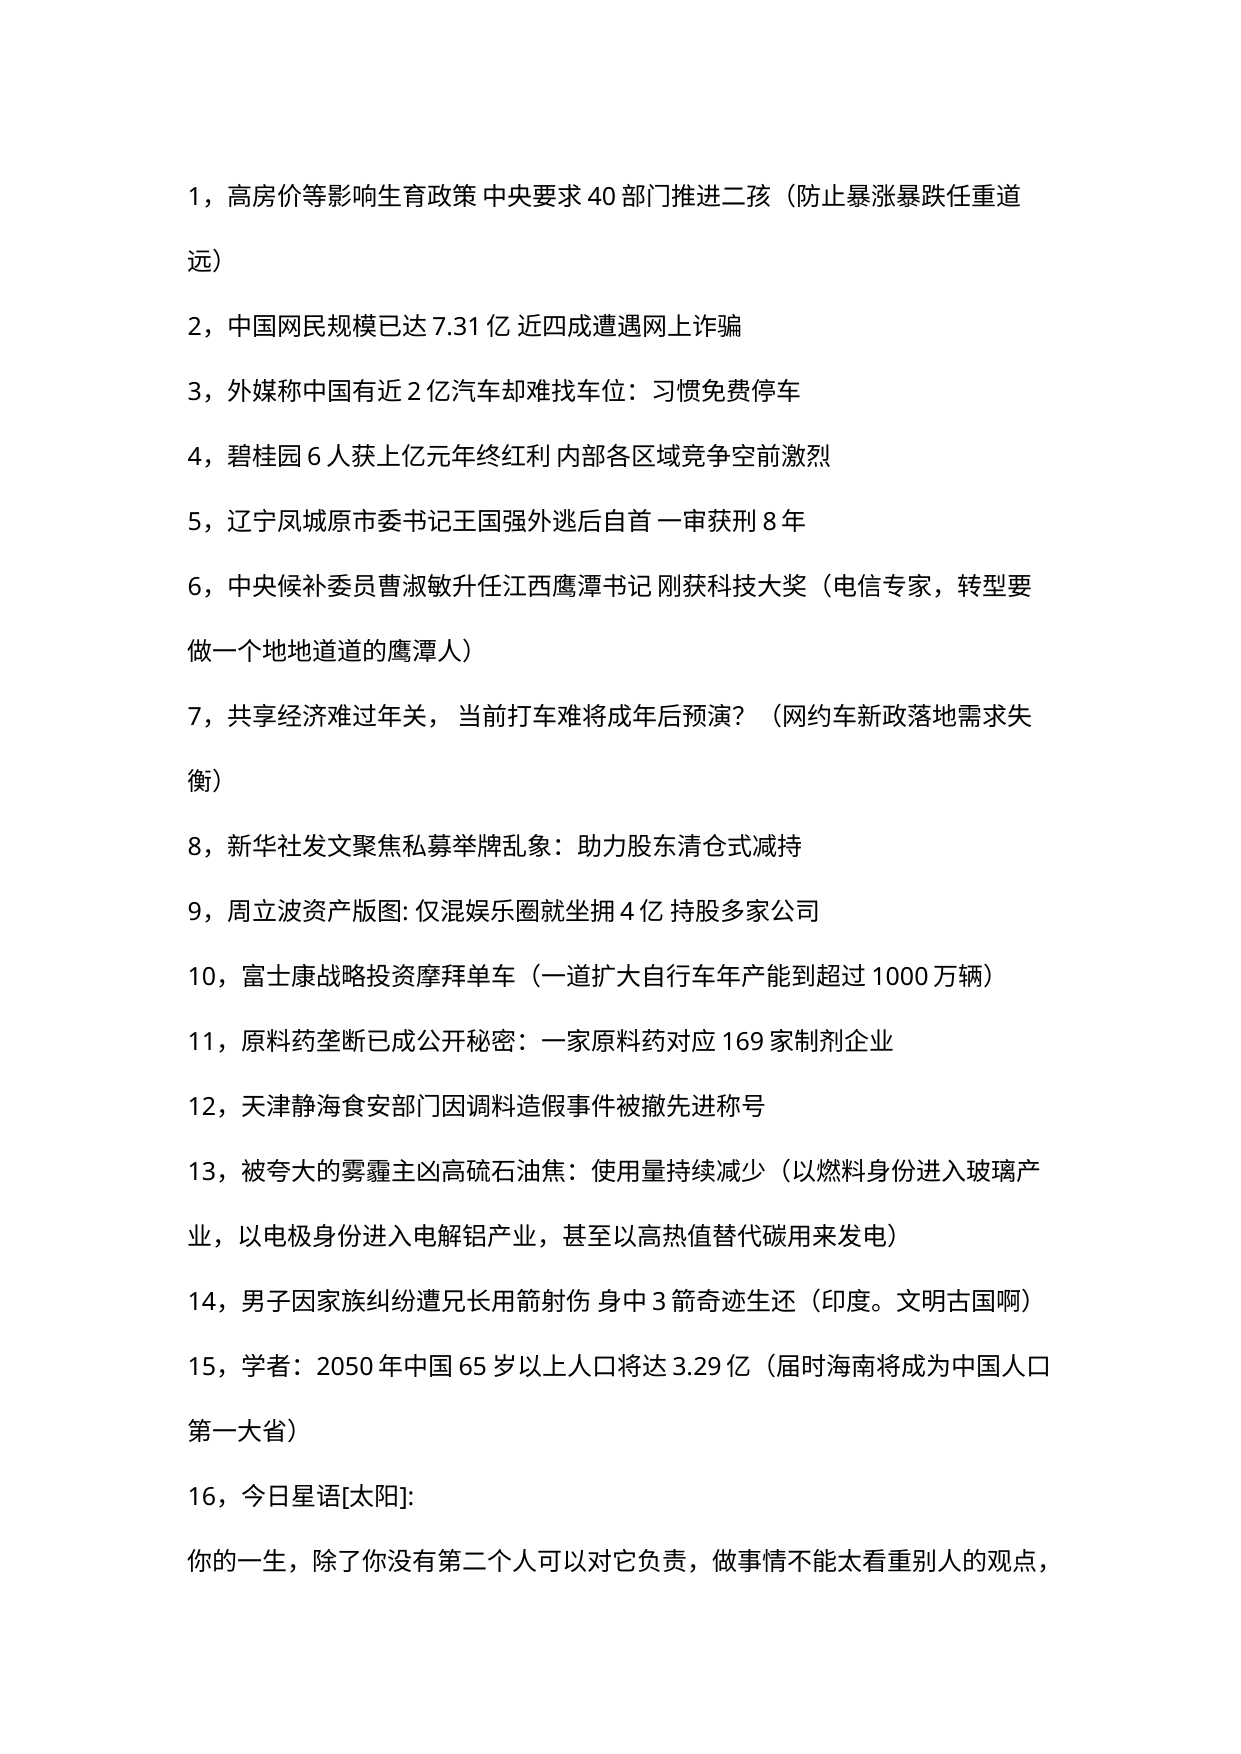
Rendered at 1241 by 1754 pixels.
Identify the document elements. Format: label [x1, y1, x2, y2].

text [187, 162, 1053, 1592]
